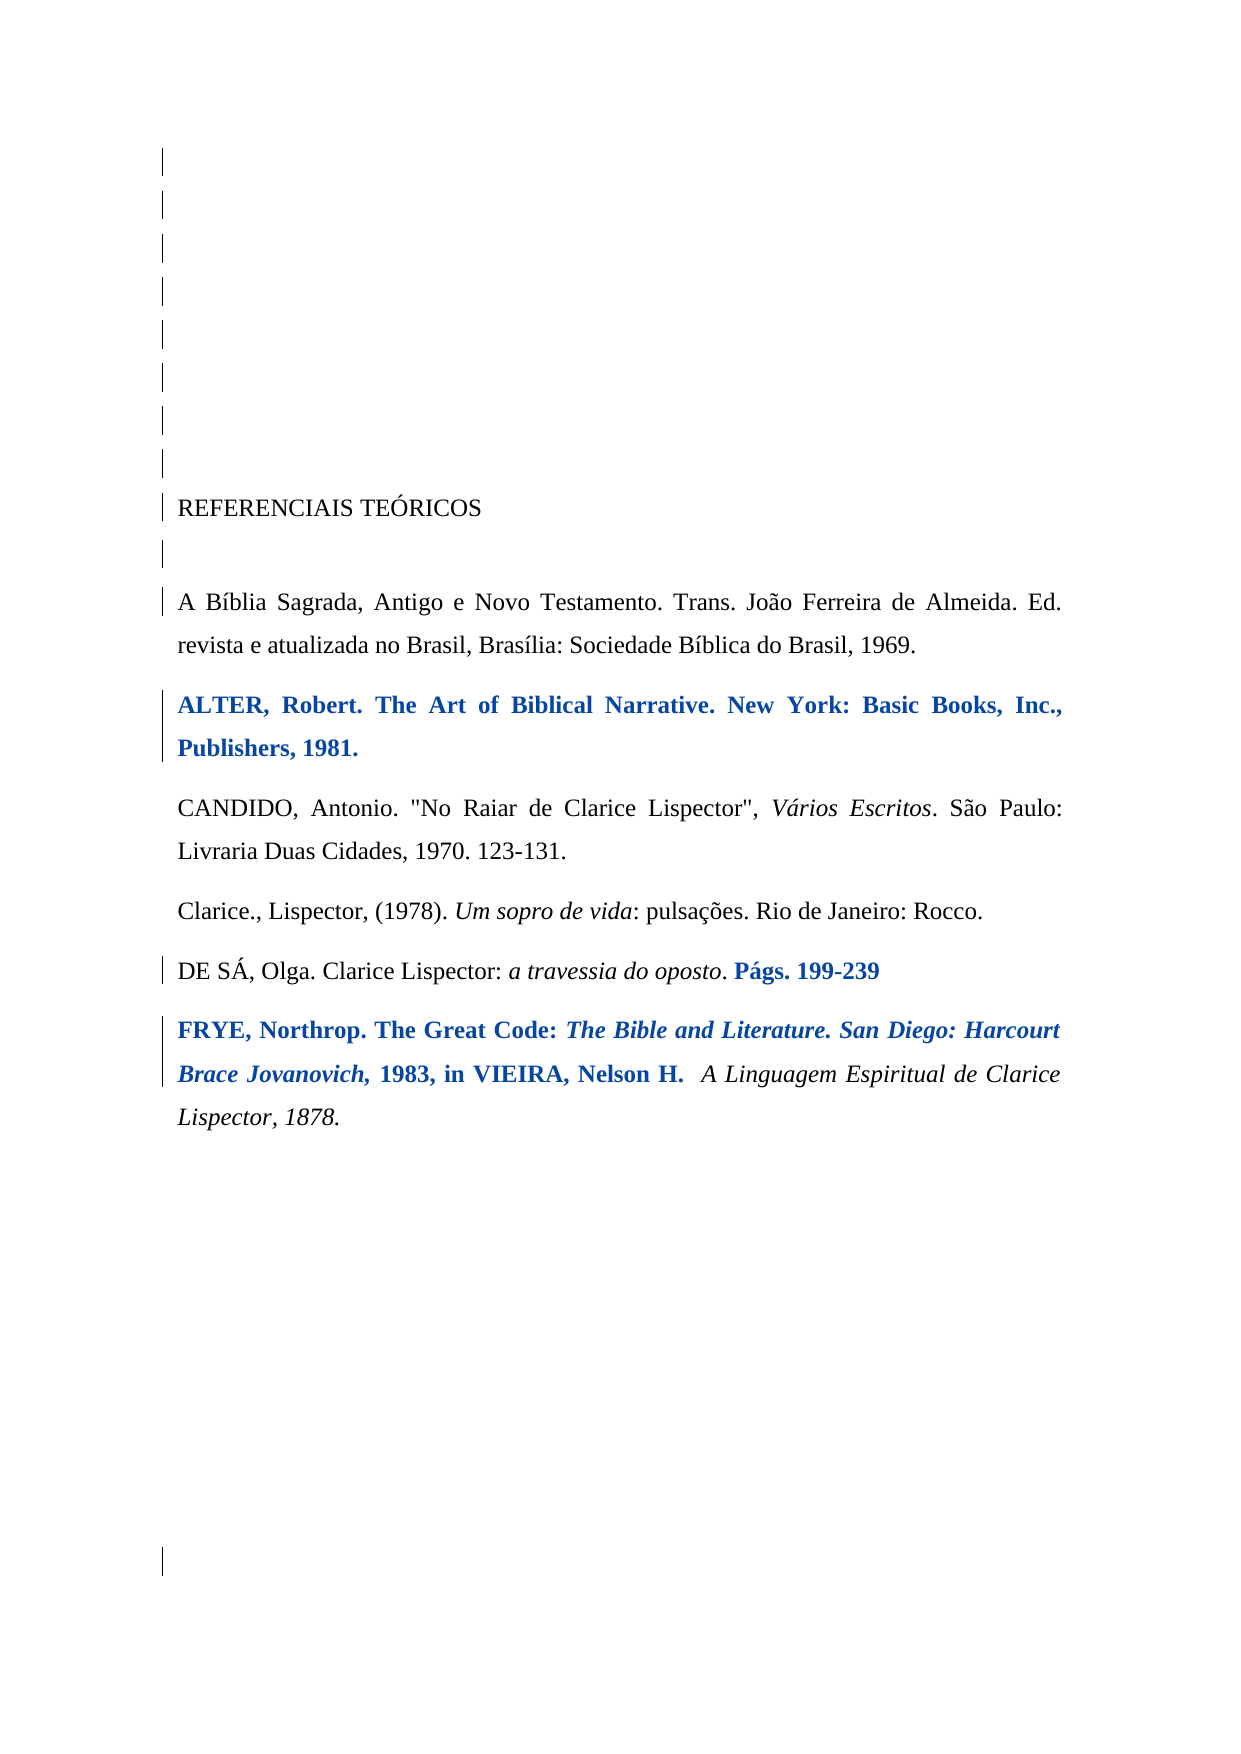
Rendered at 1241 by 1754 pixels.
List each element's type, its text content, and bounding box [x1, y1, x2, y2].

text DE SÁ, Olga. Clarice Lispector: a travessia do oposto. Págs. 199-239 [177, 956, 1063, 984]
text Clarice., Lispector, (1978). Um sopro de vida: pulsações. Rio de Janeiro: Rocco. [177, 896, 1063, 925]
text FRYE, Northrop. The Great Code: The Bible and Literature. San Diego: Harcourt Brace Jovanovich, 1983, in VIEIRA, Nelson H. A Linguagem Espiritual de Clarice Lispector, 1878. [177, 1016, 1063, 1131]
text ALTER, Robert. The Art of Biblical Narrative. New York: Basic Books, Inc., Publishers, 1981. [177, 690, 1063, 762]
text REFERENCIAIS TEÓRICOS [177, 493, 1063, 521]
text A Bíblia Sagrada, Antigo e Novo Testamento. Trans. João Ferreira de Almeida. Ed. revista e atualizada no Brasil, Brasília: Sociedade Bíblica do Brasil, 1969. [177, 587, 1063, 659]
text CANDIDO, Antonio. "No Raiar de Clarice Lispector", Vários Escritos. São Paulo: Livraria Duas Cidades, 1970. 123-131. [177, 793, 1063, 865]
